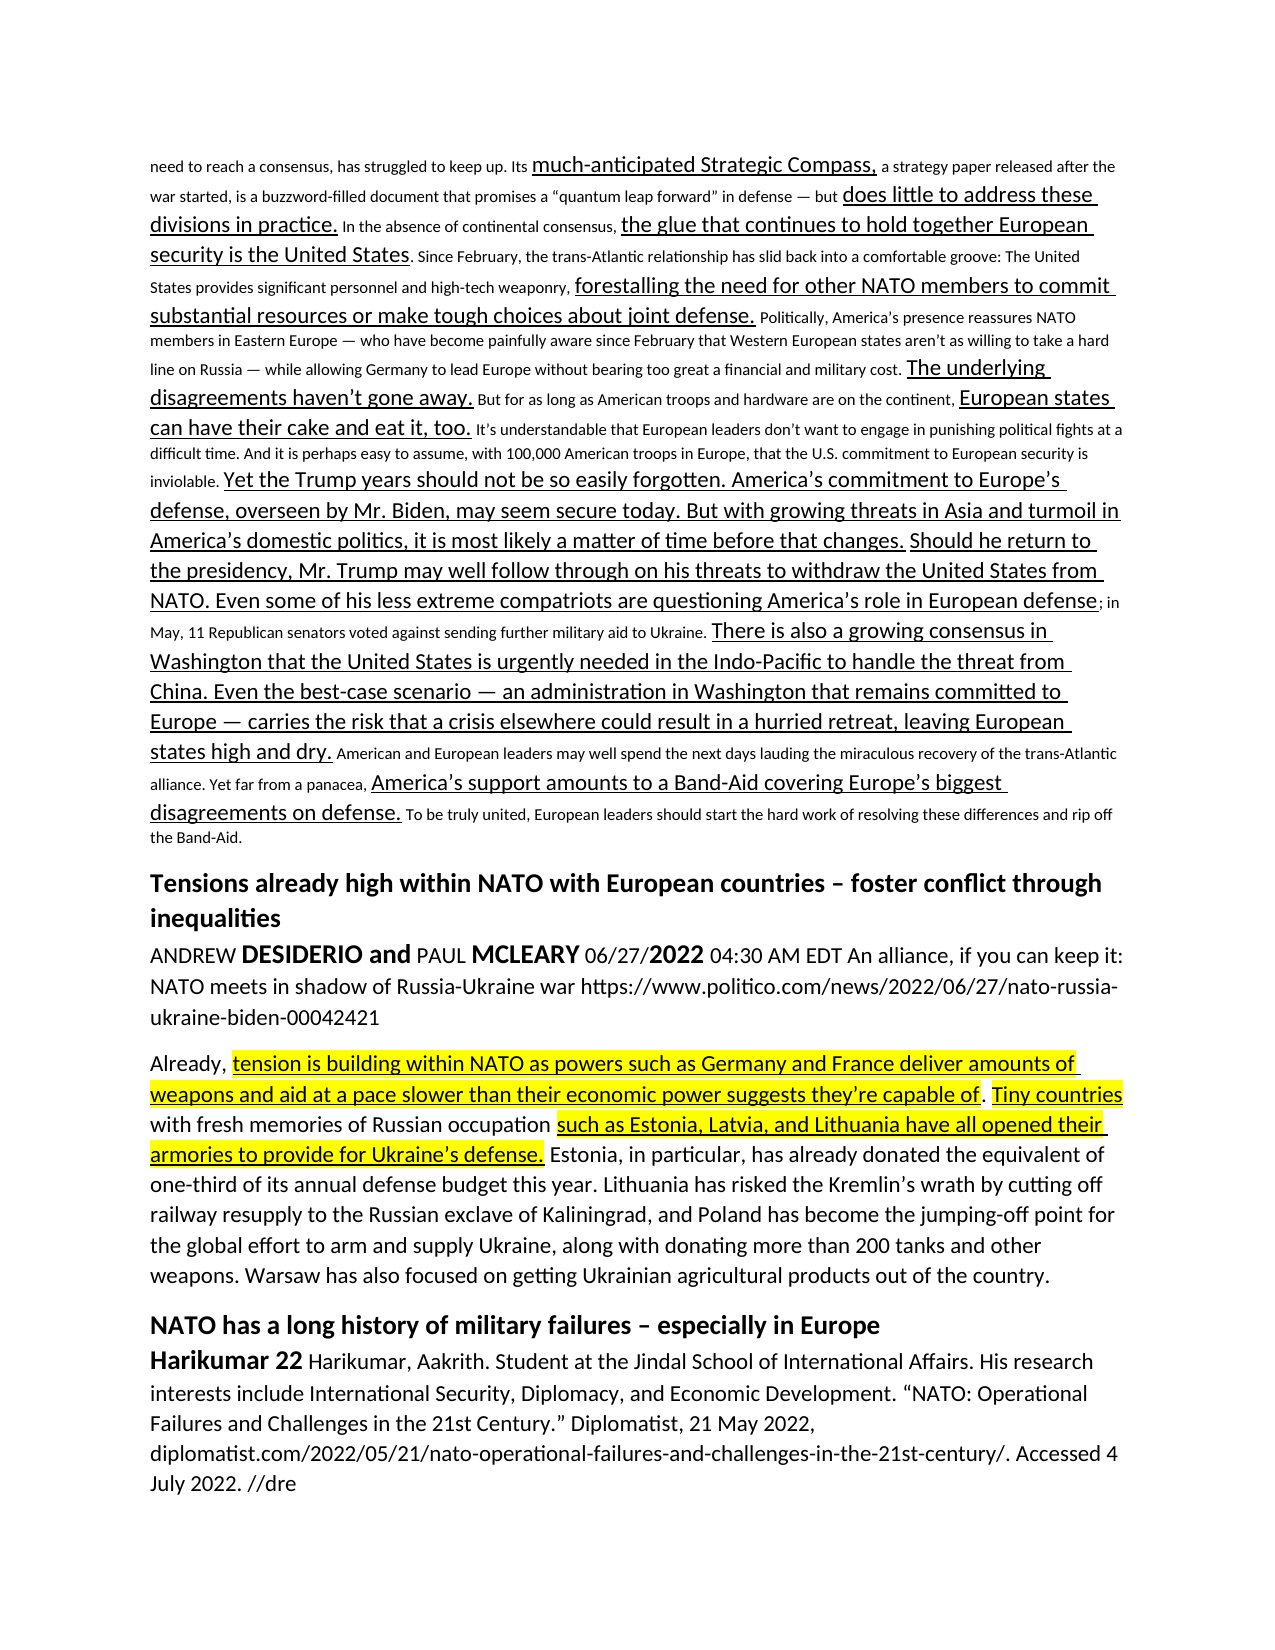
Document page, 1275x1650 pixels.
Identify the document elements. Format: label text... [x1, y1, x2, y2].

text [150, 150, 1125, 848]
text Harikumar 22 Harikumar, Aakrith. Student at the Jindal School of International Affairs. His research interests include International Security, Diplomacy, and Economic Development. “NATO: Operational Failures and Challenges in the 21st Century.” Diplomatist, 21 May 2022, diplomatist.com/2022/05/21/nato-operational-failures-and-challenges-in-the-21st-century/. Accessed 4 July 2022. //dre [150, 1343, 1125, 1497]
subtitle NATO has a long history of military failures – especially in Europe [150, 1308, 1125, 1341]
text ANDREW DESIDERIO and PAUL MCLEARY 06/27/2022 04:30 AM EDT An alliance, if you can keep it: NATO meets in shadow of Russia-Ukraine war https://www.politico.com/news/2022/06/27/nato-russia-ukraine-biden-00042421 [150, 937, 1125, 1031]
subtitle Tensions already high within NATO with European countries – foster conflict through inequalities [150, 866, 1125, 935]
text Already, tension is building within NATO as powers such as Germany and France deliver amounts of weapons and aid at a pace slower than their economic power suggests they’re capable of. Tiny countries with fresh memories of Russian occupation such as Estonia, Latvia, and Lithuania have all opened their armories to provide for Ukraine’s defense. Estonia, in particular, has already donated the equivalent of one-third of its annual defense budget this year. Lithuania has risked the Kremlin’s wrath by cutting off railway resupply to the Russian exclave of Kaliningrad, and Poland has become the jumping-off point for the global effort to arm and supply Ukraine, along with donating more than 200 tanks and other weapons. Warsaw has also focused on getting Ukrainian agricultural products out of the country. [150, 1049, 1125, 1289]
